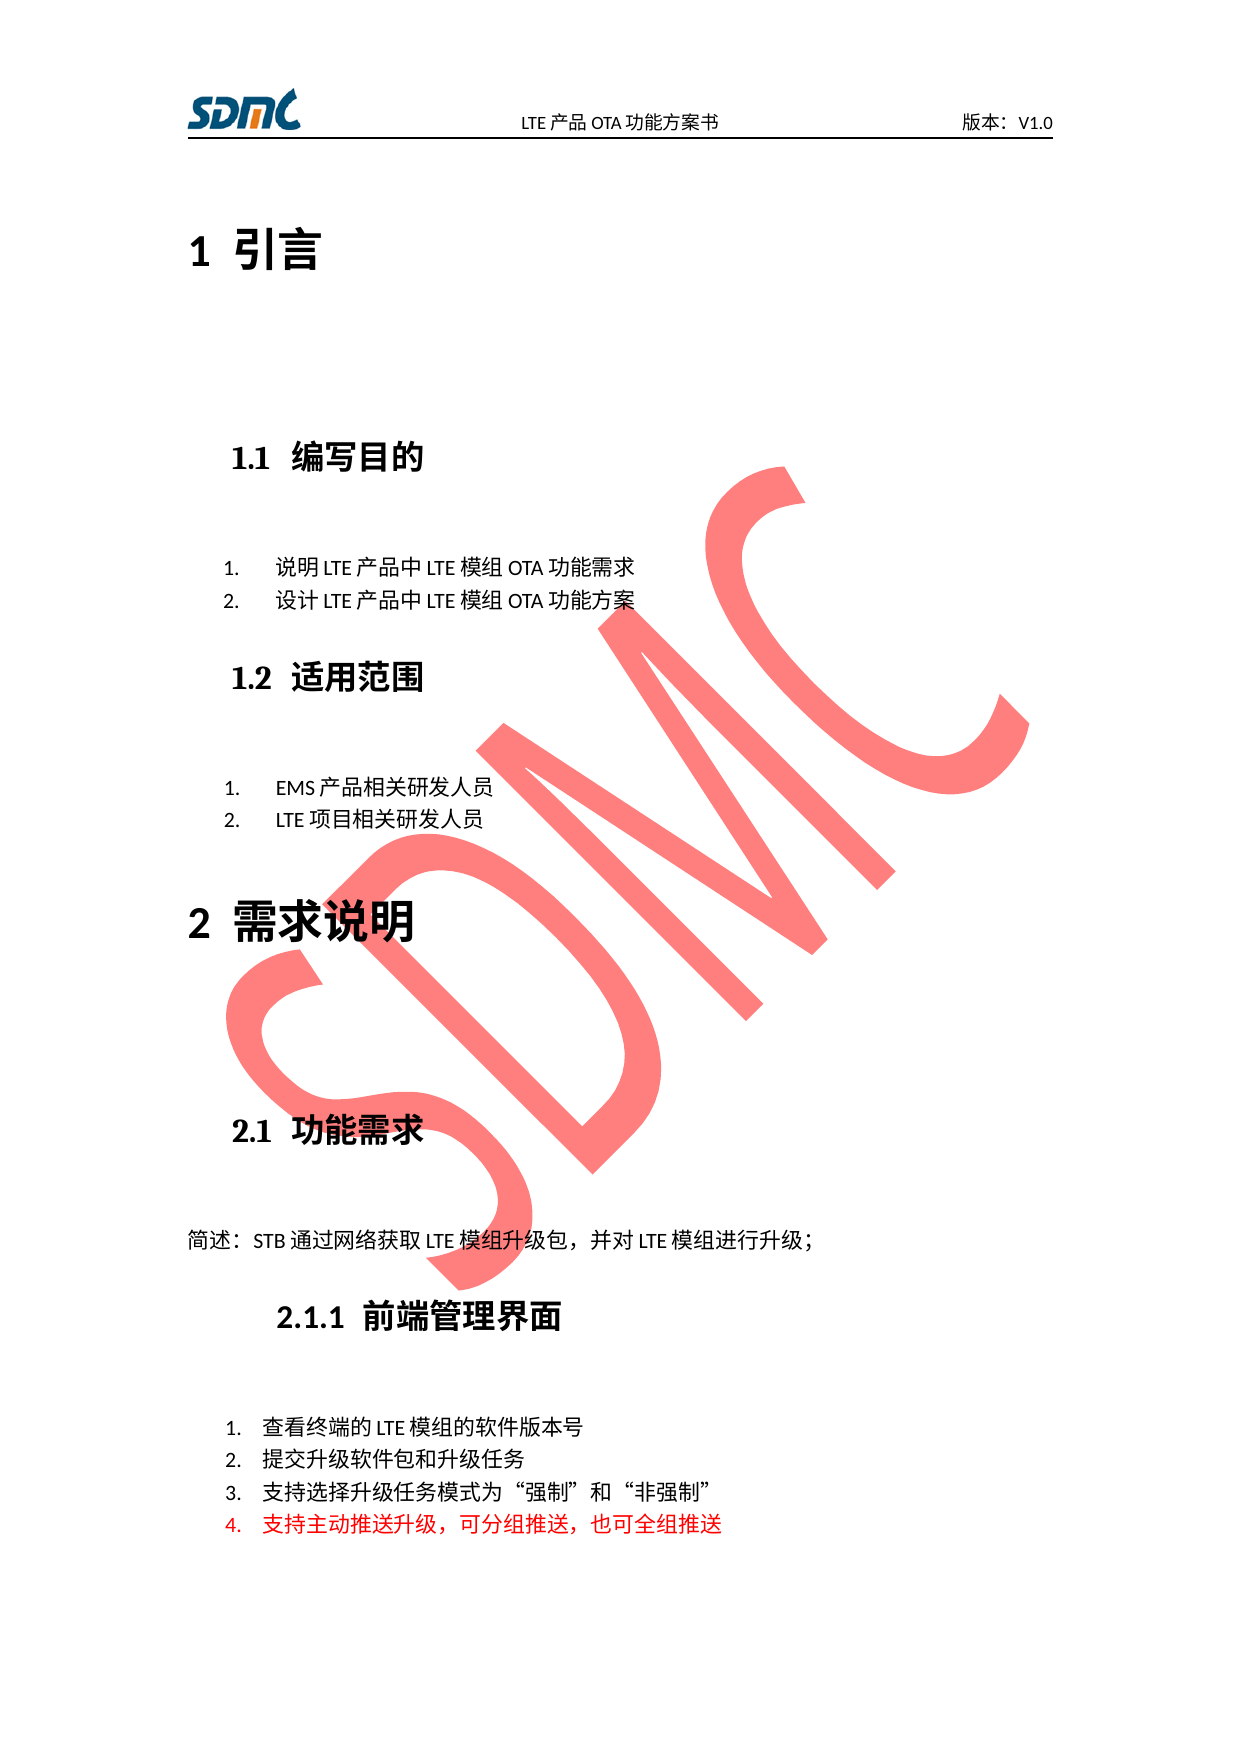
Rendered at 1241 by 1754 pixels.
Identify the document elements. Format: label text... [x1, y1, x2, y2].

list 设计LTE产品中LTE模组OTA功能方案 [231, 582, 1053, 615]
text 简述：STB通过网络获取LTE模组升级包，并对LTE模组进行升级； [187, 1222, 1053, 1255]
subtitle 需求说明 [187, 870, 1053, 967]
subtitle 功能需求 [232, 1095, 1053, 1160]
list 支持选择升级任务模式为“强制”和“非强制” [225, 1474, 1053, 1507]
picture [187, 88, 301, 130]
list 说明LTE产品中LTE模组OTA功能需求 [231, 550, 1053, 582]
subtitle 适用范围 [232, 642, 1053, 707]
list 查看终端的LTE模组的软件版本号 [225, 1409, 1053, 1442]
subtitle 编写目的 [232, 423, 1053, 488]
list LTE项目相关研发人员 [232, 802, 1053, 834]
list 提交升级软件包和升级任务 [225, 1442, 1053, 1474]
list 支持主动推送升级，可分组推送，也可全组推送 [225, 1507, 1053, 1539]
subtitle 引言 [187, 197, 1053, 295]
list EMS产品相关研发人员 [232, 769, 1053, 802]
subtitle 前端管理界面 [276, 1282, 1053, 1347]
